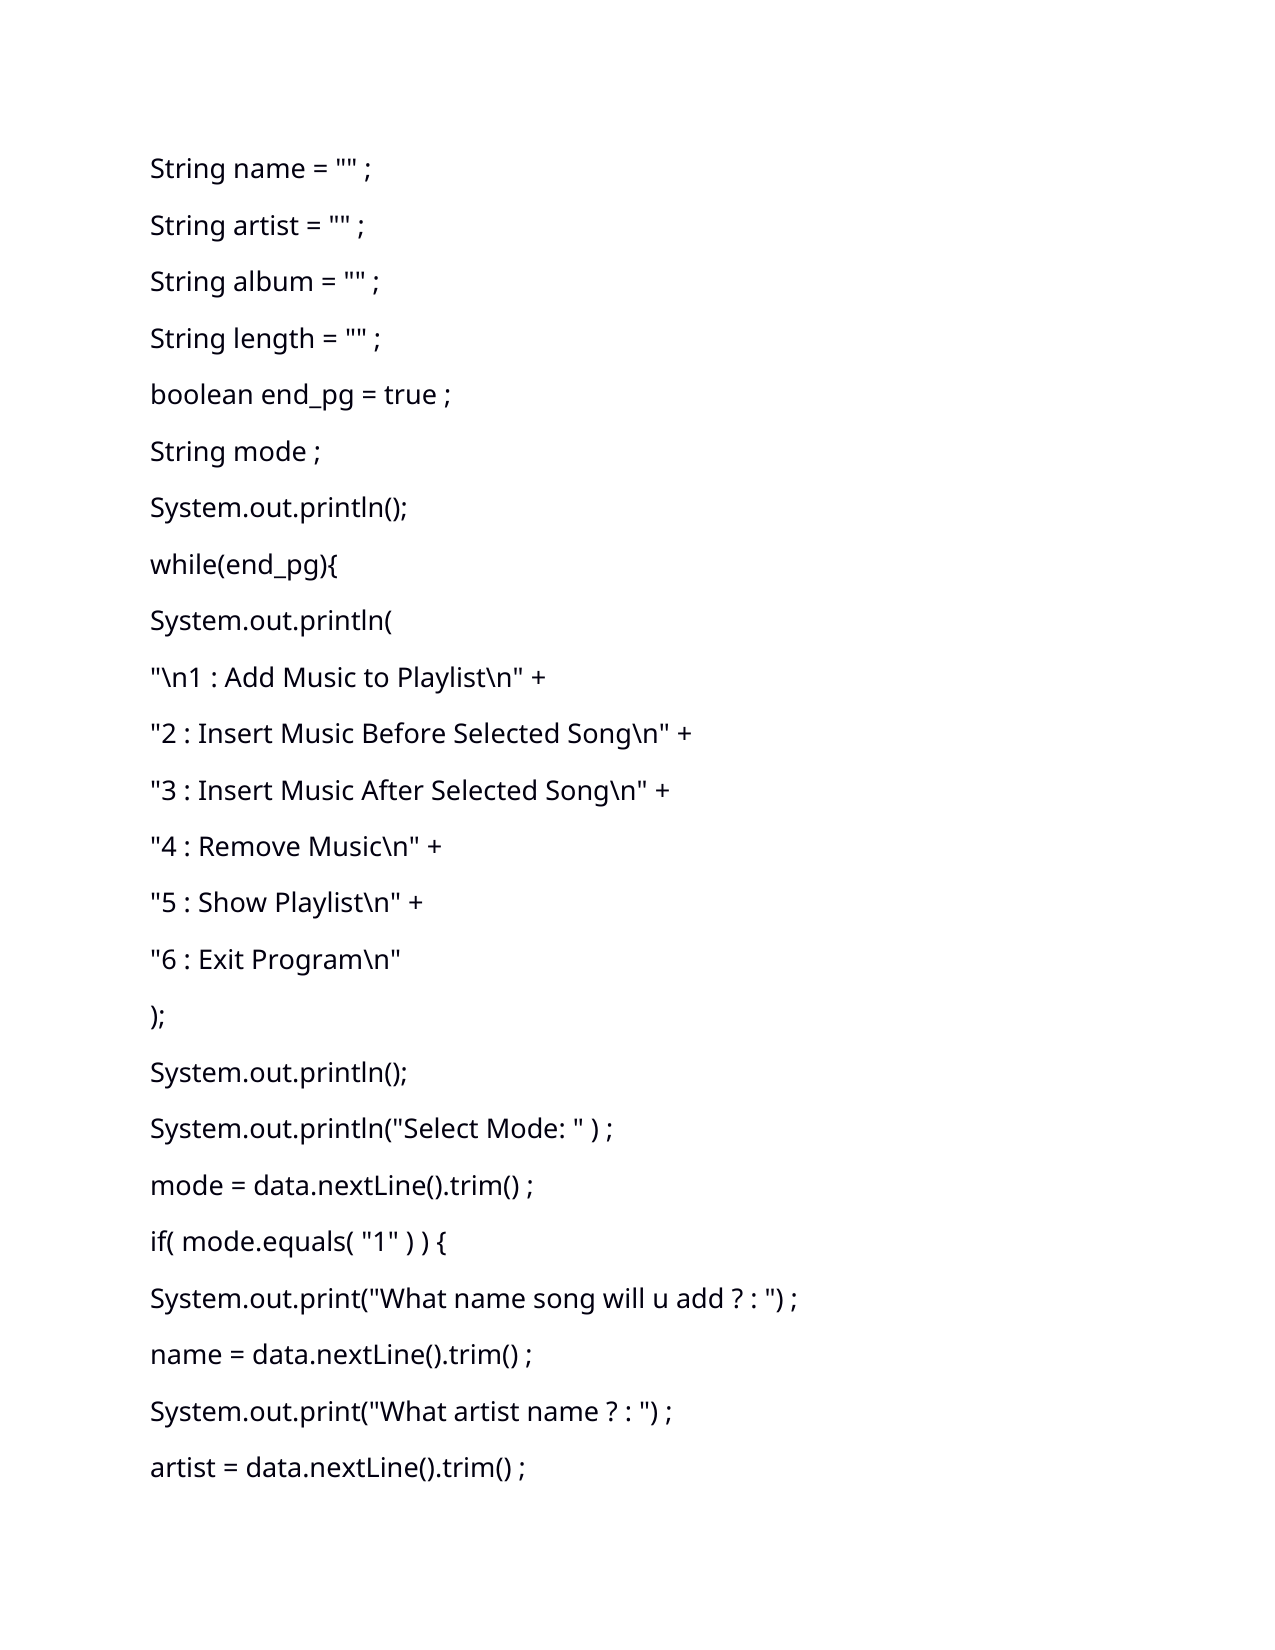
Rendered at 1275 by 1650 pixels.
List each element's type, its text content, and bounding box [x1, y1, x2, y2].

text "2 : Insert Music Before Selected Song\n" + [150, 714, 1125, 751]
text System.out.println(); [150, 1053, 1125, 1090]
text "4 : Remove Music\n" + [150, 827, 1125, 864]
text "3 : Insert Music After Selected Song\n" + [150, 771, 1125, 808]
text ); [150, 997, 1125, 1034]
text System.out.println( [150, 602, 1125, 638]
text System.out.println("Select Mode: " ) ; [150, 1110, 1125, 1147]
text name = data.nextLine().trim() ; [150, 1336, 1125, 1372]
text String album = "" ; [150, 263, 1125, 300]
text boolean end_pg = true ; [150, 376, 1125, 413]
text "\n1 : Add Music to Playlist\n" + [150, 658, 1125, 695]
text "6 : Exit Program\n" [150, 940, 1125, 977]
text System.out.print("What artist name ? : ") ; [150, 1392, 1125, 1429]
text System.out.print("What name song will u add ? : ") ; [150, 1279, 1125, 1316]
text String mode ; [150, 432, 1125, 469]
text String name = "" ; [150, 150, 1125, 187]
text System.out.println(); [150, 489, 1125, 526]
text String artist = "" ; [150, 206, 1125, 243]
text artist = data.nextLine().trim() ; [150, 1448, 1125, 1485]
text "5 : Show Playlist\n" + [150, 884, 1125, 921]
text if( mode.equals( "1" ) ) { [150, 1223, 1125, 1259]
text while(end_pg){ [150, 545, 1125, 582]
text mode = data.nextLine().trim() ; [150, 1166, 1125, 1203]
text String length = "" ; [150, 319, 1125, 356]
